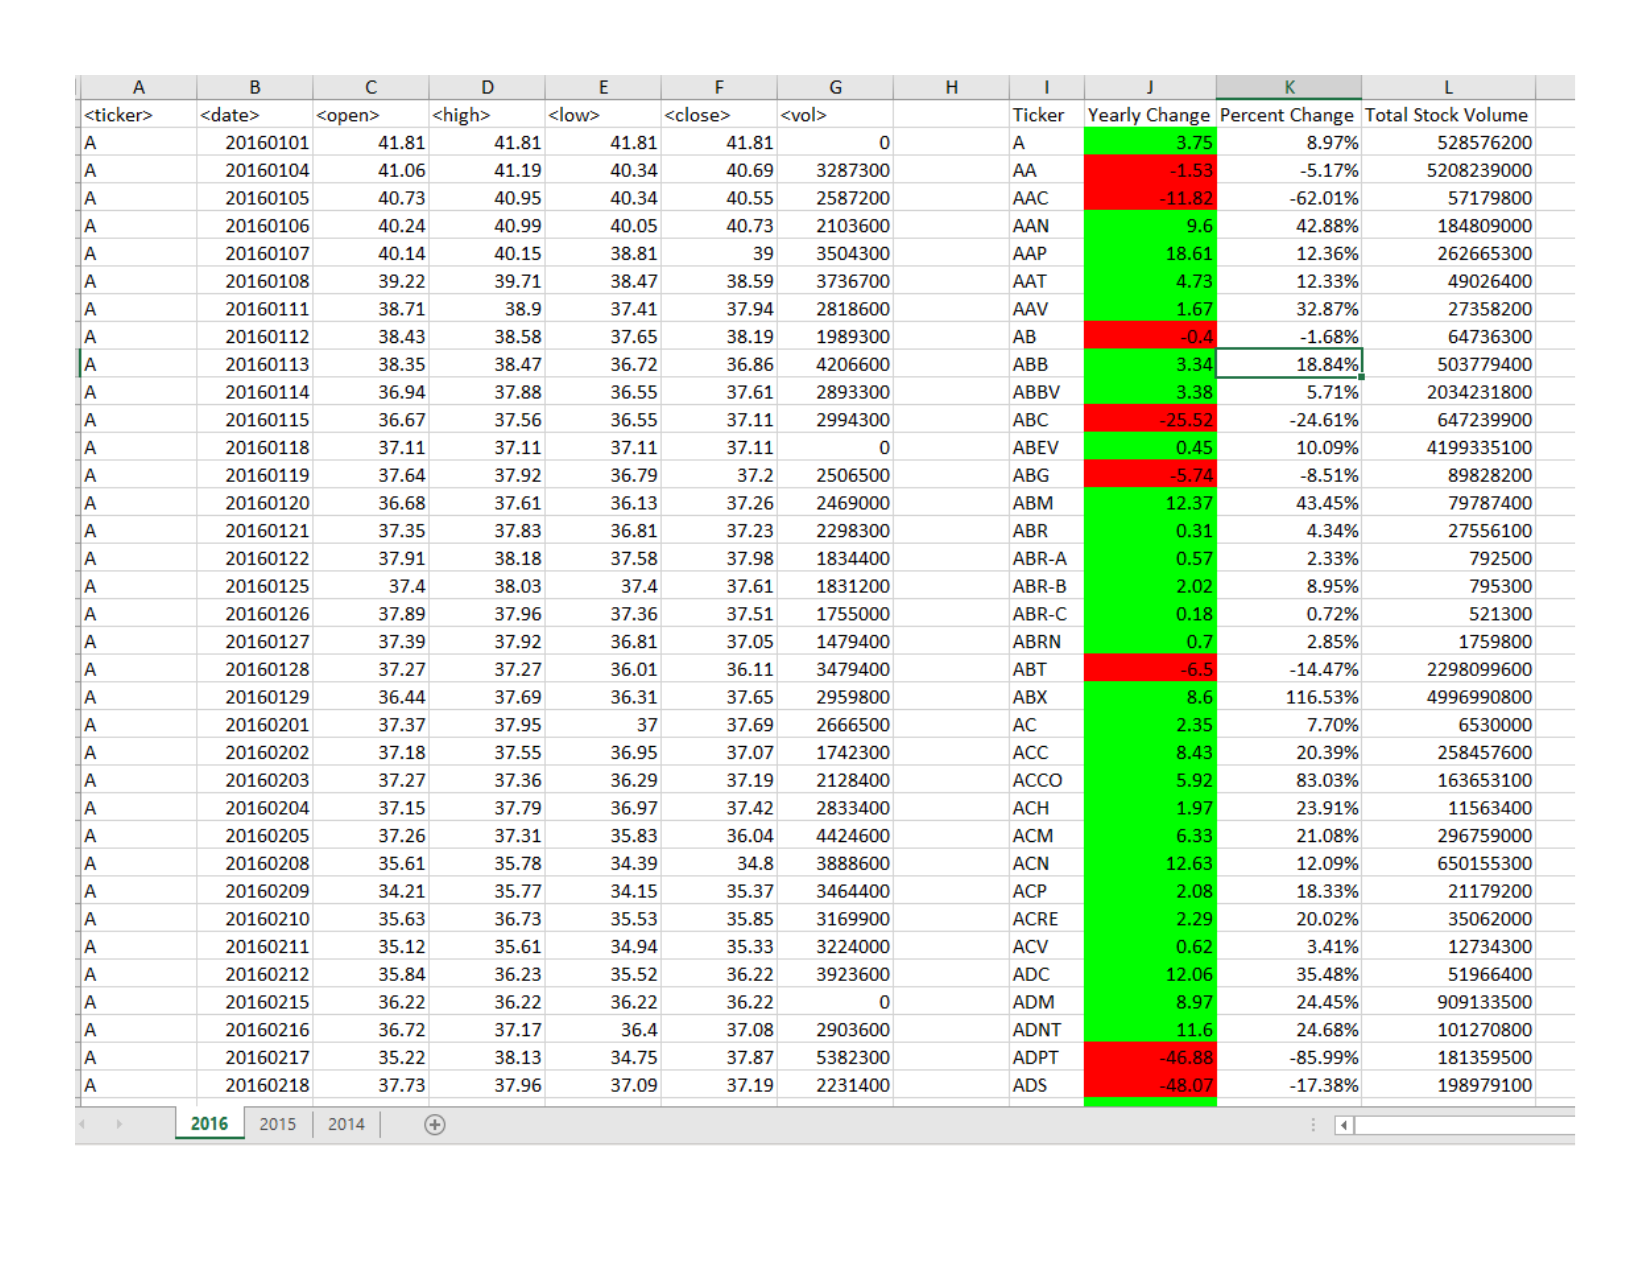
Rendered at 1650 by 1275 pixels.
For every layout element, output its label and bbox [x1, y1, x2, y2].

picture [75, 75, 1575, 1146]
